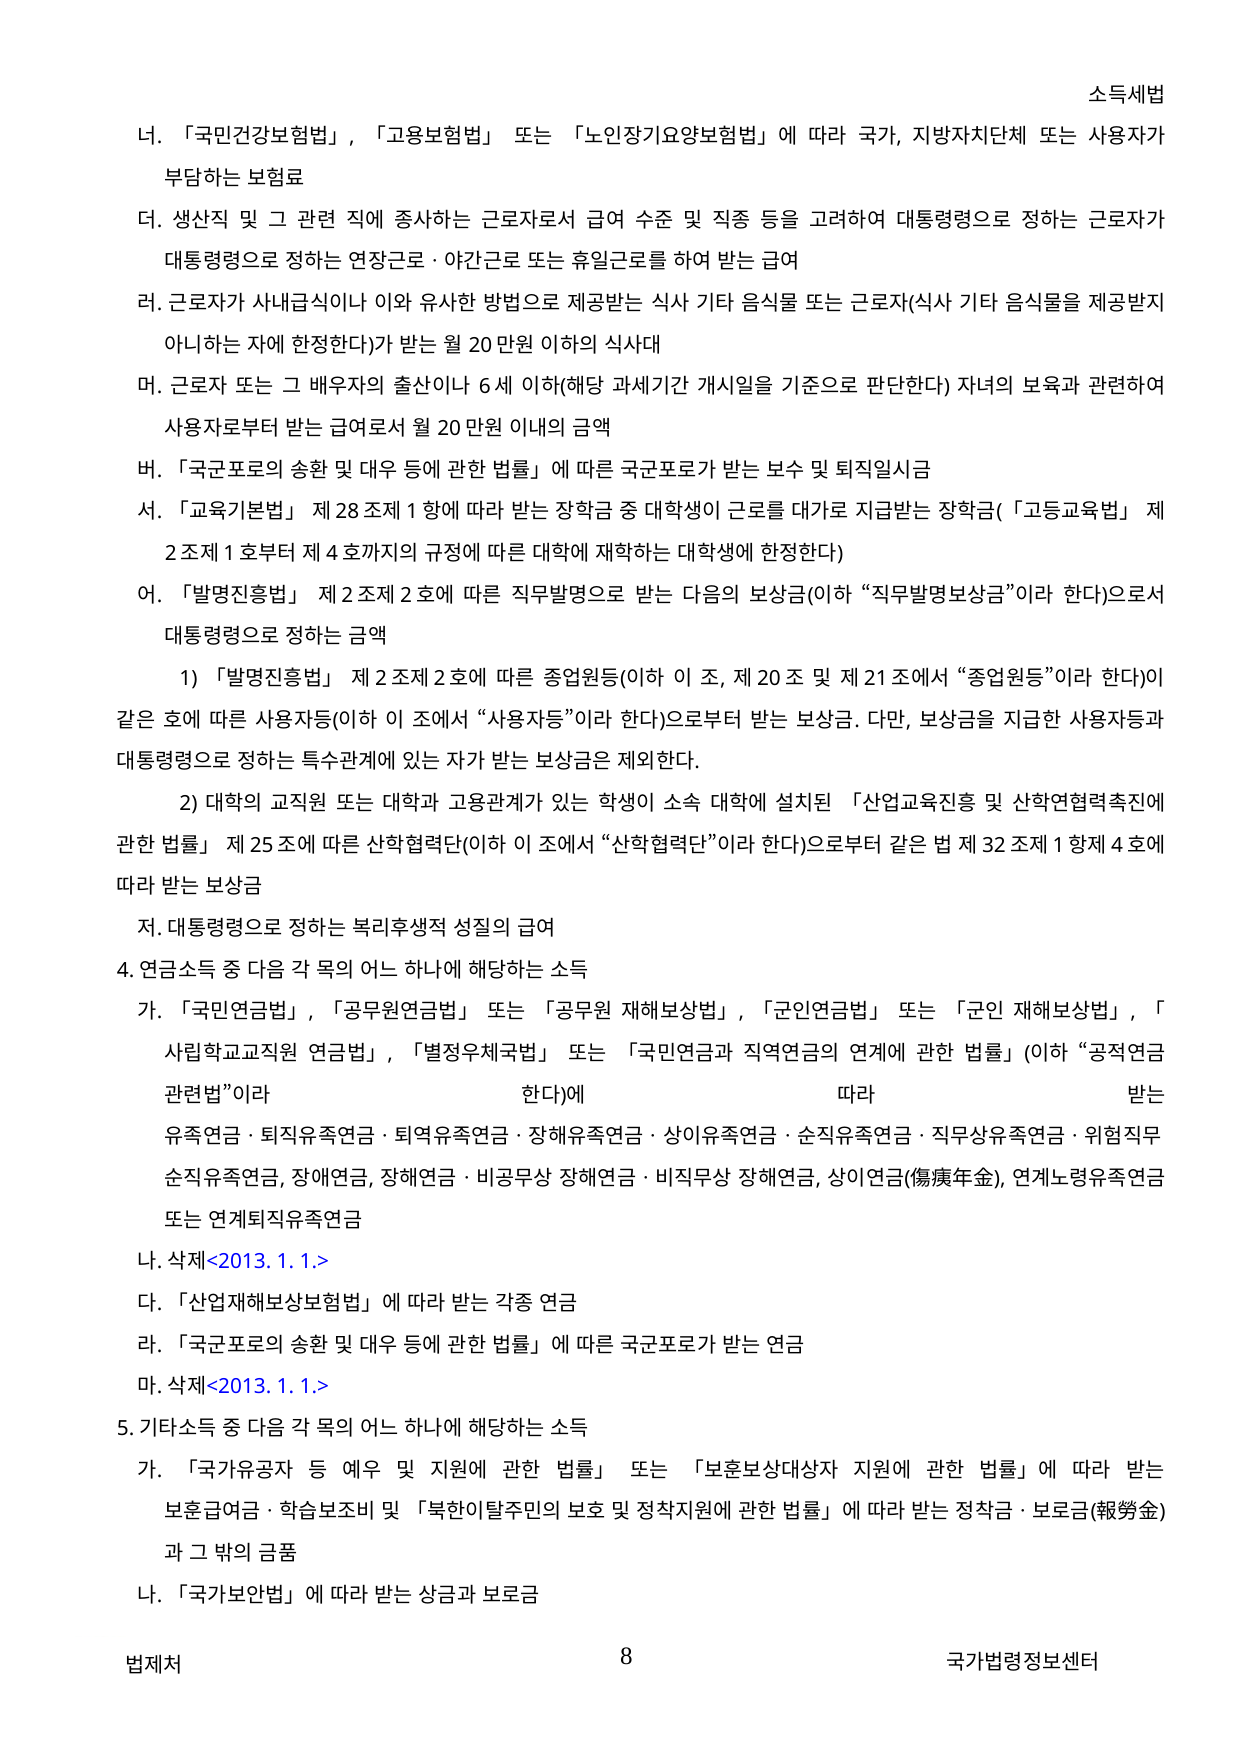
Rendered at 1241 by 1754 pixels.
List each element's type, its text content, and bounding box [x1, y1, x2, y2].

text 가. 「국가유공자 등 예우 및 지원에 관한 법률」 또는 「보훈보상대상자 지원에 관한 법률」에 따라 받는 보훈급여금ㆍ학습보조비 및 「북한이탈주민의 보호 및 정착지원에 관한 법률」에 따라 받는 정착금ㆍ보로금(報勞金)과 그 밖의 금품 [137, 1442, 1165, 1567]
text 버. 「국군포로의 송환 및 대우 등에 관한 법률」에 따른 국군포로가 받는 보수 및 퇴직일시금 [137, 442, 1165, 483]
text 라. 「국군포로의 송환 및 대우 등에 관한 법률」에 따른 국군포로가 받는 연금 [137, 1317, 1165, 1358]
text 마. 삭제<2013. 1. 1.> [137, 1358, 1165, 1400]
text 다. 「산업재해보상보험법」에 따라 받는 각종 연금 [137, 1275, 1165, 1317]
text 1) 「발명진흥법」 제2조제2호에 따른 종업원등(이하 이 조, 제20조 및 제21조에서 “종업원등”이라 한다)이 같은 호에 따른 사용자등(이하 이 조에서 “사용자등”이라 한다)으로부터 받는 보상금. 다만, 보상금을 지급한 사용자등과 대통령령으로 정하는 특수관계에 있는 자가 받는 보상금은 제외한다. [117, 650, 1165, 775]
text 너. 「국민건강보험법」, 「고용보험법」 또는 「노인장기요양보험법」에 따라 국가, 지방자치단체 또는 사용자가 부담하는 보험료 [137, 108, 1165, 192]
text 어. 「발명진흥법」 제2조제2호에 따른 직무발명으로 받는 다음의 보상금(이하 “직무발명보상금”이라 한다)으로서 대통령령으로 정하는 금액 [137, 567, 1165, 650]
text 4. 연금소득 중 다음 각 목의 어느 하나에 해당하는 소득 [117, 942, 1165, 983]
text 나. 삭제<2013. 1. 1.> [137, 1233, 1165, 1275]
text 가. 「국민연금법」, 「공무원연금법」 또는 「공무원 재해보상법」, 「군인연금법」 또는 「군인 재해보상법」, 「사립학교교직원 연금법」, 「별정우체국법」 또는 「국민연금과 직역연금의 연계에 관한 법률」(이하 “공적연금 관련법”이라 한다)에 따라 받는 유족연금ㆍ퇴직유족연금ㆍ퇴역유족연금ㆍ장해유족연금ㆍ상이유족연금ㆍ순직유족연금ㆍ직무상유족연금ㆍ위험직무순직유족연금, 장애연금, 장해연금ㆍ비공무상 장해연금ㆍ비직무상 장해연금, 상이연금(傷痍年金), 연계노령유족연금 또는 연계퇴직유족연금 [137, 983, 1165, 1233]
text 2) 대학의 교직원 또는 대학과 고용관계가 있는 학생이 소속 대학에 설치된 「산업교육진흥 및 산학연협력촉진에 관한 법률」 제25조에 따른 산학협력단(이하 이 조에서 “산학협력단”이라 한다)으로부터 같은 법 제32조제1항제4호에 따라 받는 보상금 [117, 775, 1165, 900]
text 5. 기타소득 중 다음 각 목의 어느 하나에 해당하는 소득 [117, 1400, 1165, 1442]
text 저. 대통령령으로 정하는 복리후생적 성질의 급여 [137, 900, 1165, 942]
text 서. 「교육기본법」 제28조제1항에 따라 받는 장학금 중 대학생이 근로를 대가로 지급받는 장학금(「고등교육법」 제2조제1호부터 제4호까지의 규정에 따른 대학에 재학하는 대학생에 한정한다) [137, 483, 1165, 567]
text 러. 근로자가 사내급식이나 이와 유사한 방법으로 제공받는 식사 기타 음식물 또는 근로자(식사 기타 음식물을 제공받지 아니하는 자에 한정한다)가 받는 월 20만원 이하의 식사대 [137, 275, 1165, 358]
text 더. 생산직 및 그 관련 직에 종사하는 근로자로서 급여 수준 및 직종 등을 고려하여 대통령령으로 정하는 근로자가 대통령령으로 정하는 연장근로ㆍ야간근로 또는 휴일근로를 하여 받는 급여 [137, 192, 1165, 275]
text 나. 「국가보안법」에 따라 받는 상금과 보로금 [137, 1567, 1165, 1608]
text 머. 근로자 또는 그 배우자의 출산이나 6세 이하(해당 과세기간 개시일을 기준으로 판단한다) 자녀의 보육과 관련하여 사용자로부터 받는 급여로서 월 20만원 이내의 금액 [137, 358, 1165, 442]
